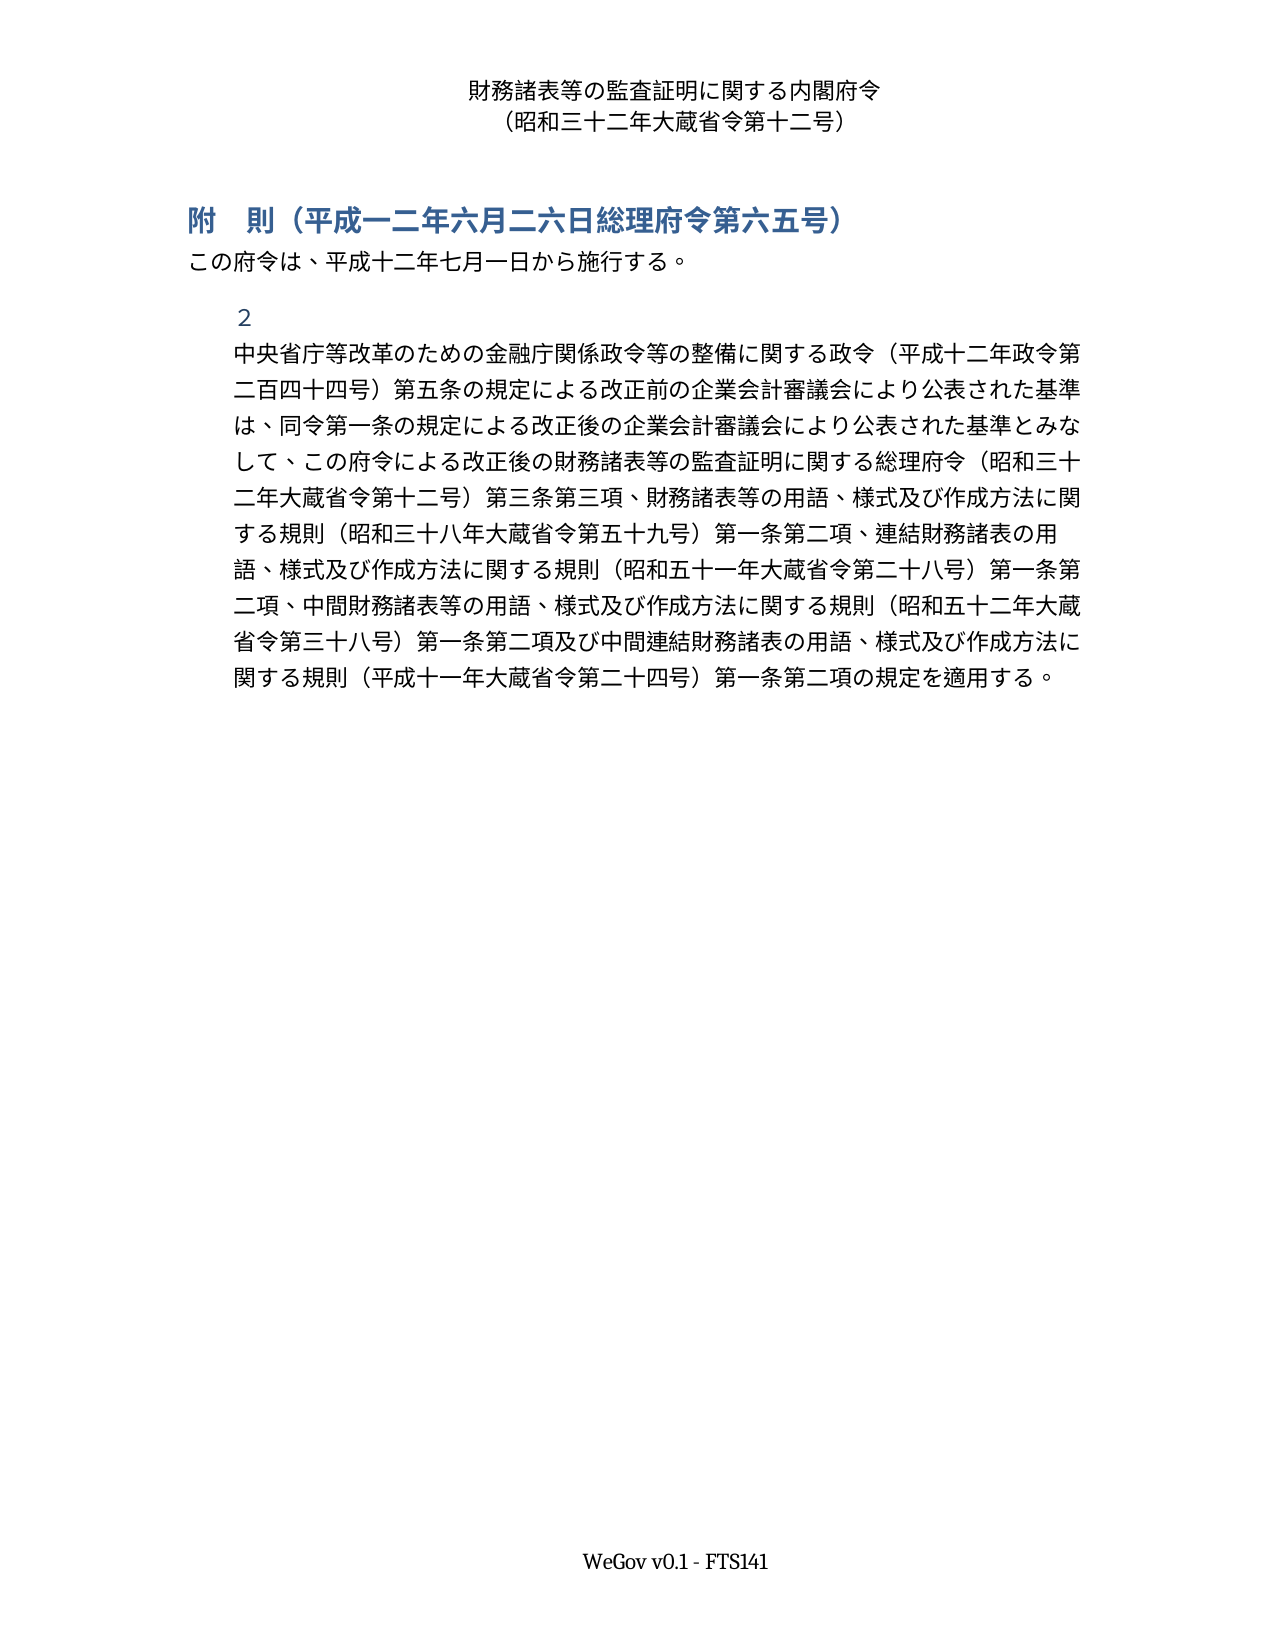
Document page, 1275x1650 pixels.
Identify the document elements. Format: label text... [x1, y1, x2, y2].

text 中央省庁等改革のための金融庁関係政令等の整備に関する政令（平成十二年政令第二百四十四号）第五条の規定による改正前の企業会計審議会により公表された基準は、同令第一条の規定による改正後の企業会計審議会により公表された基準とみなして、この府令による改正後の財務諸表等の監査証明に関する総理府令（昭和三十二年大蔵省令第十二号）第三条第三項、財務諸表等の用語、様式及び作成方法に関する規則（昭和三十八年大蔵省令第五十九号）第一条第二項、連結財務諸表の用語、様式及び作成方法に関する規則（昭和五十一年大蔵省令第二十八号）第一条第二項、中間財務諸表等の用語、様式及び作成方法に関する規則（昭和五十二年大蔵省令第三十八号）第一条第二項及び中間連結財務諸表の用語、様式及び作成方法に関する規則（平成十一年大蔵省令第二十四号）第一条第二項の規定を適用する。 [233, 338, 1087, 693]
text この府令は、平成十二年七月一日から施行する。 [187, 246, 1087, 277]
subtitle 附 則（平成一二年六月二六日総理府令第六五号） [187, 200, 1087, 240]
subtitle ２ [233, 302, 1087, 334]
